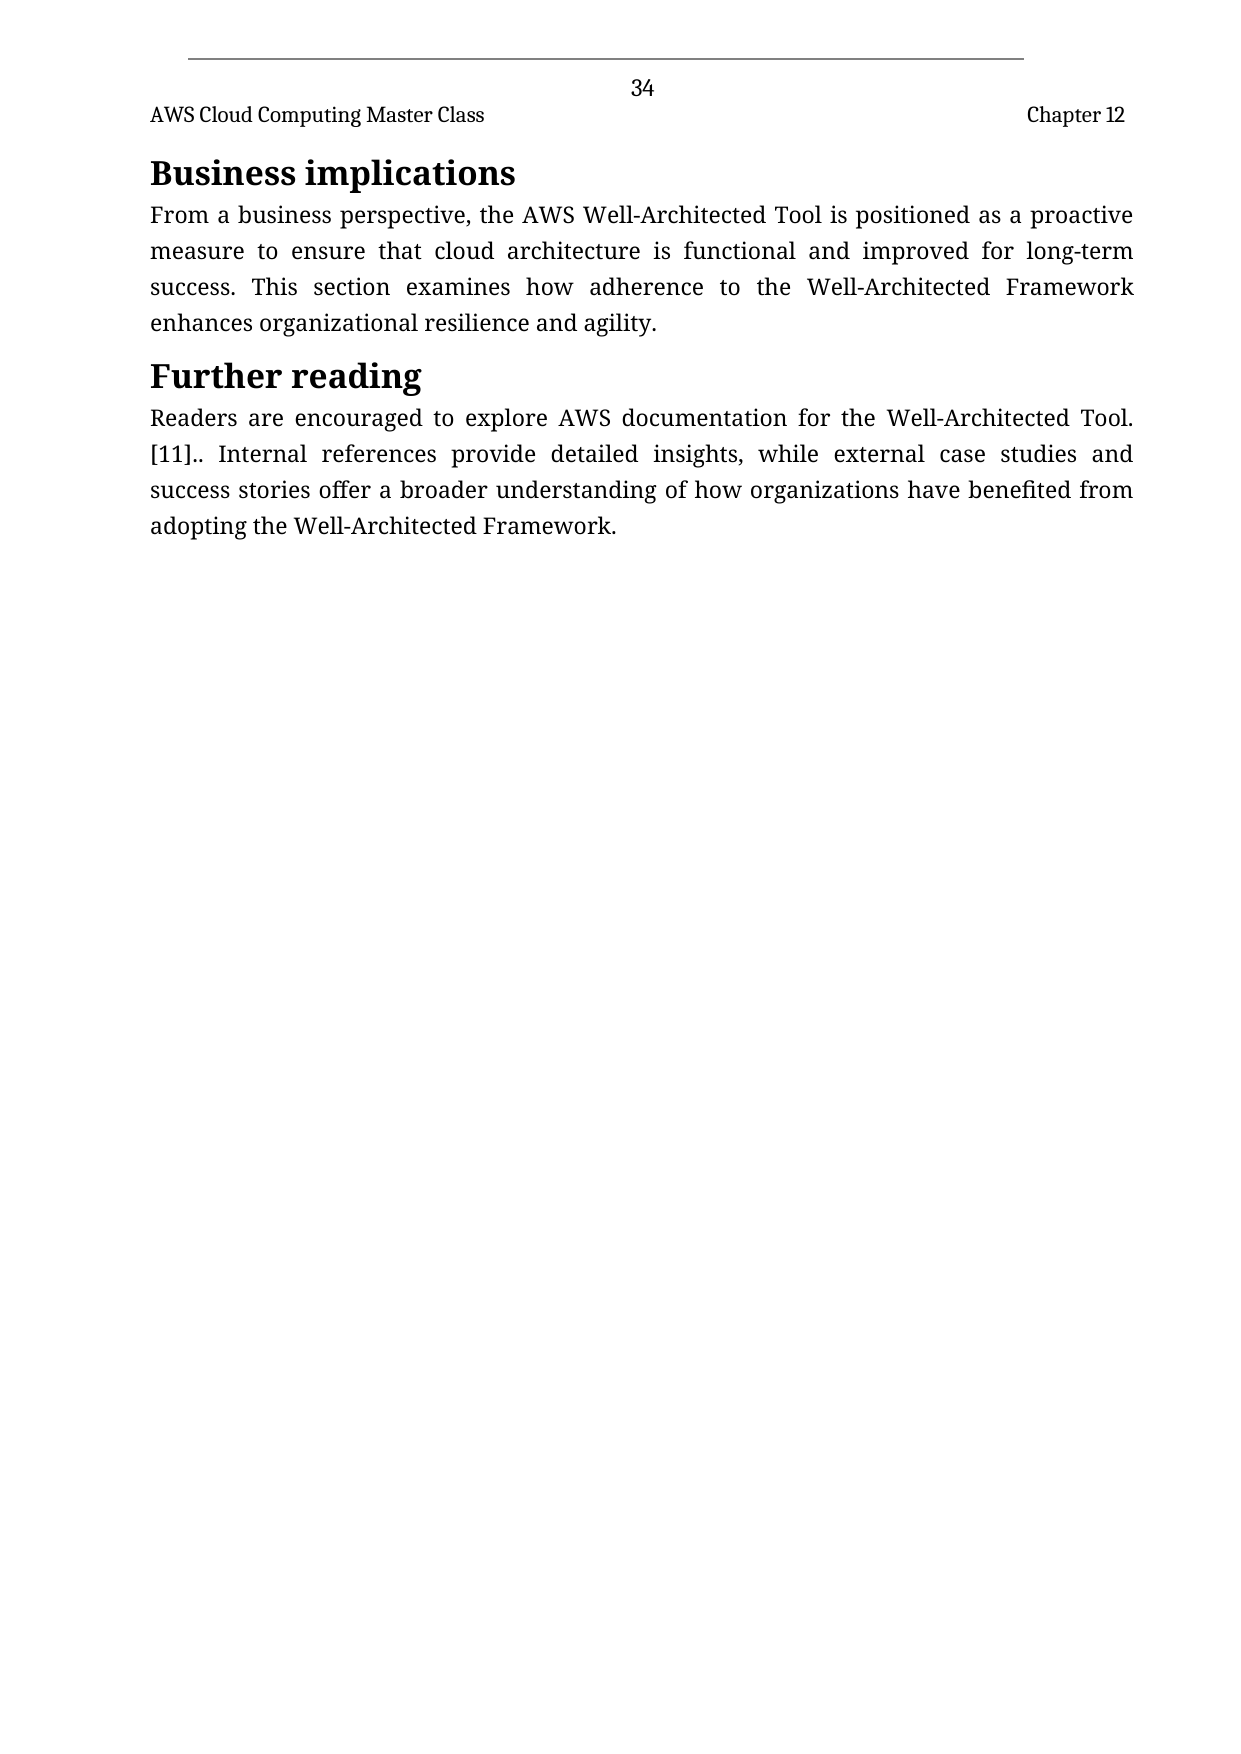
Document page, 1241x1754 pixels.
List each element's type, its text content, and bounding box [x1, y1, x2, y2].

text Readers are encouraged to explore AWS documentation for the Well-Architected Tool... Internal references provide detailed insights, while external case studies and success stories offer a broader understanding of how organizations have benefited from adopting the Well-Architected Framework. [150, 402, 1135, 541]
subtitle Business implications [150, 150, 1135, 195]
subtitle Further reading [150, 353, 1135, 398]
text From a business perspective, the AWS Well-Architected Tool is positioned as a proactive measure to ensure that cloud architecture is functional and improved for long-term success. This section examines how adherence to the Well-Architected Framework enhances organizational resilience and agility. [150, 199, 1135, 338]
